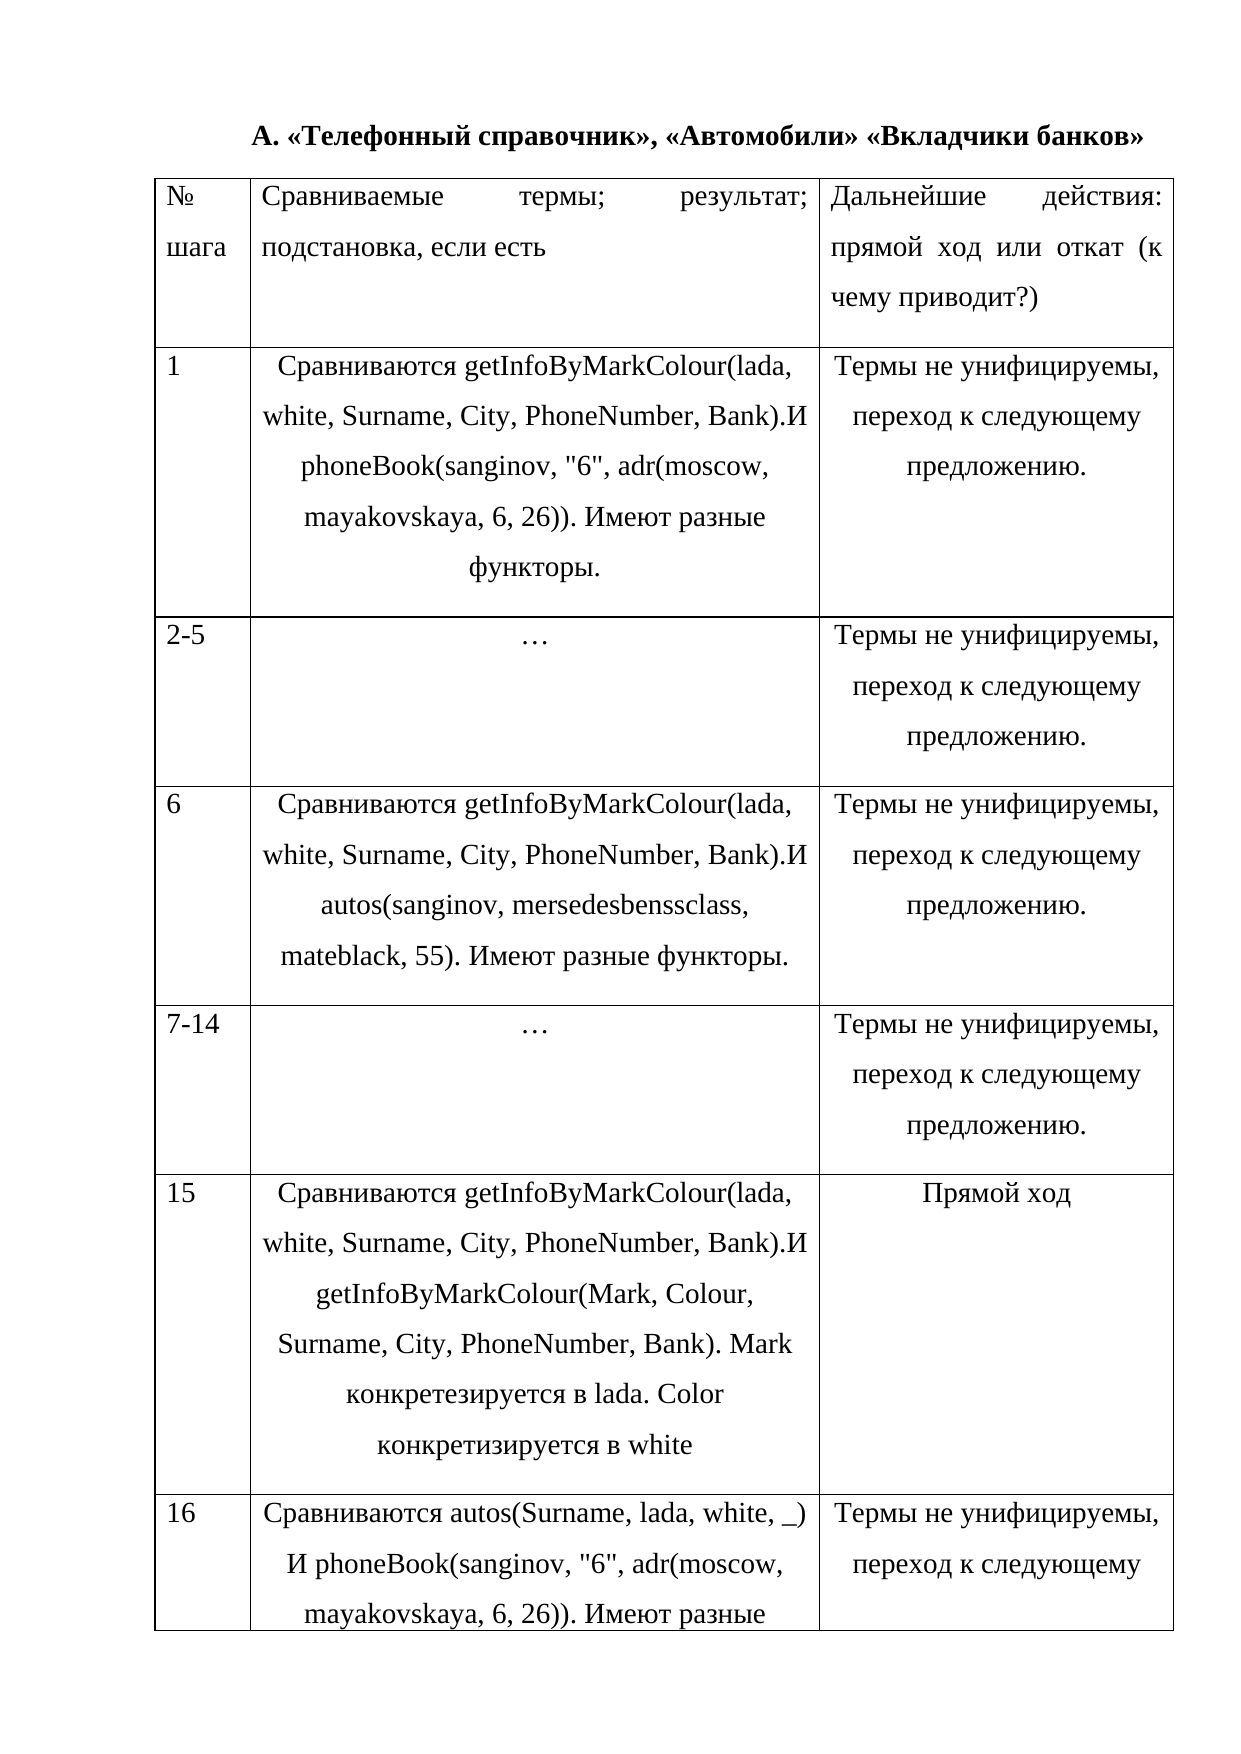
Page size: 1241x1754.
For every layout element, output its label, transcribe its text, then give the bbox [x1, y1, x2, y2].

table_cell Сравниваются getInfoByMarkColour(lada, white, Surname, City, PhoneNumber, Bank).И phoneBook(sanginov, "6", adr(moscow, mayakovskaya, 6, 26)). Имеют разные функторы. [251, 348, 819, 616]
table_cell Термы не унифицируемы, переход к следующему предложению. [820, 787, 1173, 1005]
table_cell Термы не унифицируемы, переход к следующему предложению. [820, 1006, 1173, 1174]
table_header Дальнейшие действия: прямой ход или откат (к чему приводит?) [820, 179, 1173, 347]
table_cell Прямой ход [820, 1175, 1173, 1494]
text А. «Телефонный справочник», «Автомобили» «Вкладчики банков» [177, 118, 1152, 152]
table_cell Сравниваются getInfoByMarkColour(lada, white, Surname, City, PhoneNumber, Bank).И autos(sanginov, mersedesbenssclass, mateblack, 55). Имеют разные функторы. [251, 787, 819, 1005]
table_cell … [251, 1006, 819, 1174]
table_cell … [251, 618, 819, 786]
table_cell 6 [156, 787, 250, 1005]
table_cell Термы не унифицируемы, переход к следующему предложению. [820, 348, 1173, 616]
table_cell Сравниваются getInfoByMarkColour(lada, white, Surname, City, PhoneNumber, Bank).И getInfoByMarkColour(Mark, Colour, Surname, City, PhoneNumber, Bank). Mark конкретезируется в lada. Color конкретизируется в white [251, 1175, 819, 1494]
table_cell 7-14 [156, 1006, 250, 1174]
table_cell 1 [156, 348, 250, 616]
table_header Сравниваемые термы; результат; подстановка, если есть [251, 179, 819, 347]
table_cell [251, 1495, 819, 1629]
table_header № шага [156, 179, 250, 347]
table_cell 15 [156, 1175, 250, 1494]
table_cell 2-5 [156, 618, 250, 786]
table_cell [820, 1495, 1173, 1629]
table_cell Термы не унифицируемы, переход к следующему предложению. [820, 618, 1173, 786]
table_cell 16 [156, 1495, 250, 1629]
